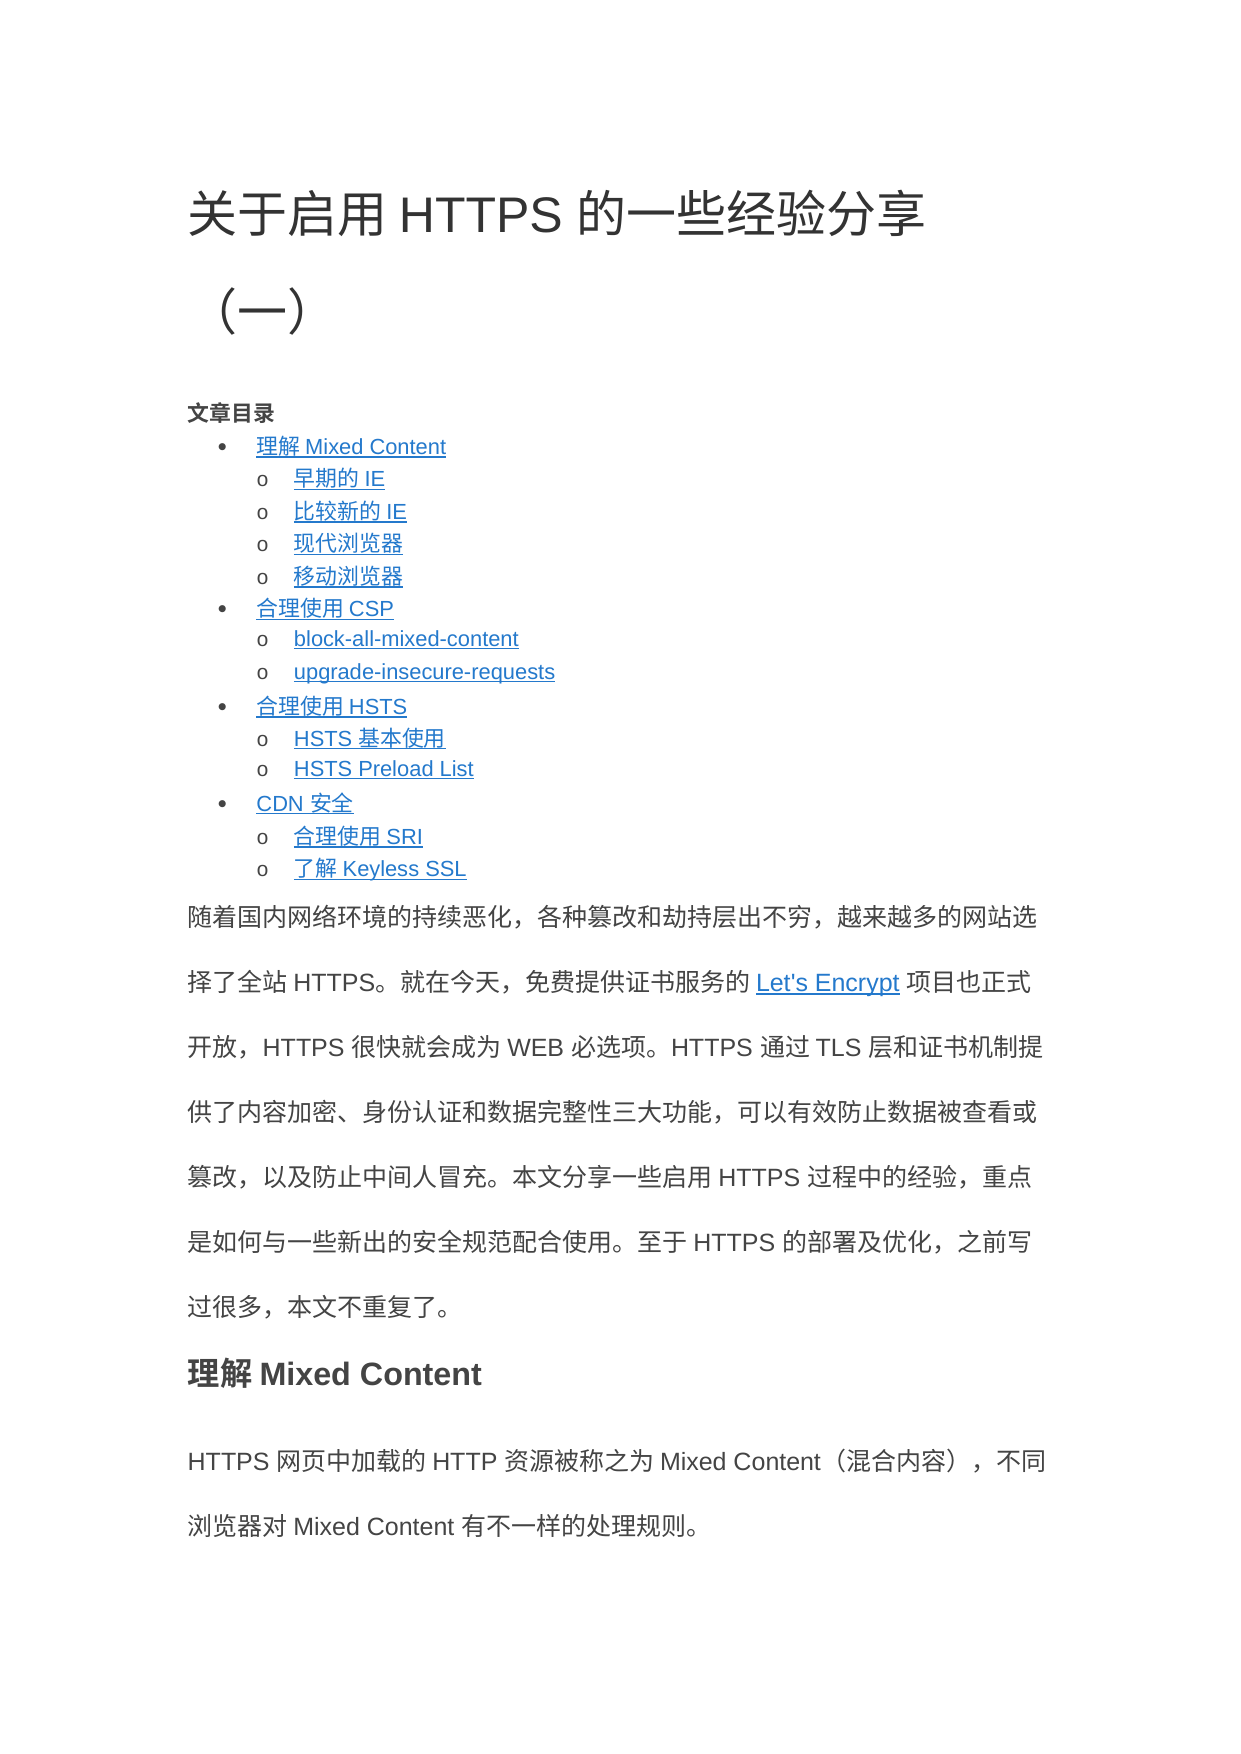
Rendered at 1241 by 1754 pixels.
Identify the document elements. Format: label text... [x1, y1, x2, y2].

list CDN 安全 [219, 786, 1040, 818]
list HSTS Preload List [256, 753, 1028, 786]
list 比较新的 IE [256, 493, 1028, 526]
list 早期的 IE [256, 461, 1028, 493]
list 现代浏览器 [256, 526, 1028, 558]
list 理解 Mixed Content [219, 428, 1040, 461]
list HSTS 基本使用 [256, 721, 1028, 753]
list 合理使用 CSP [219, 591, 1040, 623]
text 随着国内网络环境的持续恶化，各种篡改和劫持层出不穷，越来越多的网站选择了全站 HTTPS。就在今天，免费提供证书服务的 Let's Encrypt 项目也正式开放，HTTPS 很快就会成为 WEB 必选项。HTTPS 通过 TLS 层和证书机制提供了内容加密、身份认证和数据完整性三大功能，可以有效防止数据被查看或篡改，以及防止中间人冒充。本文分享一些启用 HTTPS 过程中的经验，重点是如何与一些新出的安全规范配合使用。至于 HTTPS 的部署及优化，之前写过很多，本文不重复了。 [187, 883, 1053, 1338]
text HTTPS 网页中加载的 HTTP 资源被称之为 Mixed Content（混合内容），不同浏览器对 Mixed Content 有不一样的处理规则。 [187, 1427, 1053, 1557]
list block-all-mixed-content [256, 623, 1028, 656]
list 合理使用 SRI [256, 818, 1028, 851]
list 移动浏览器 [256, 558, 1028, 591]
list 了解 Keyless SSL [256, 851, 1028, 883]
list 合理使用 HSTS [219, 688, 1040, 721]
text 理解 Mixed Content [187, 1338, 1053, 1403]
text 关于启用 HTTPS 的一些经验分享（一） [187, 162, 1053, 357]
list upgrade-insecure-requests [256, 656, 1028, 688]
text 文章目录 [187, 396, 1053, 428]
